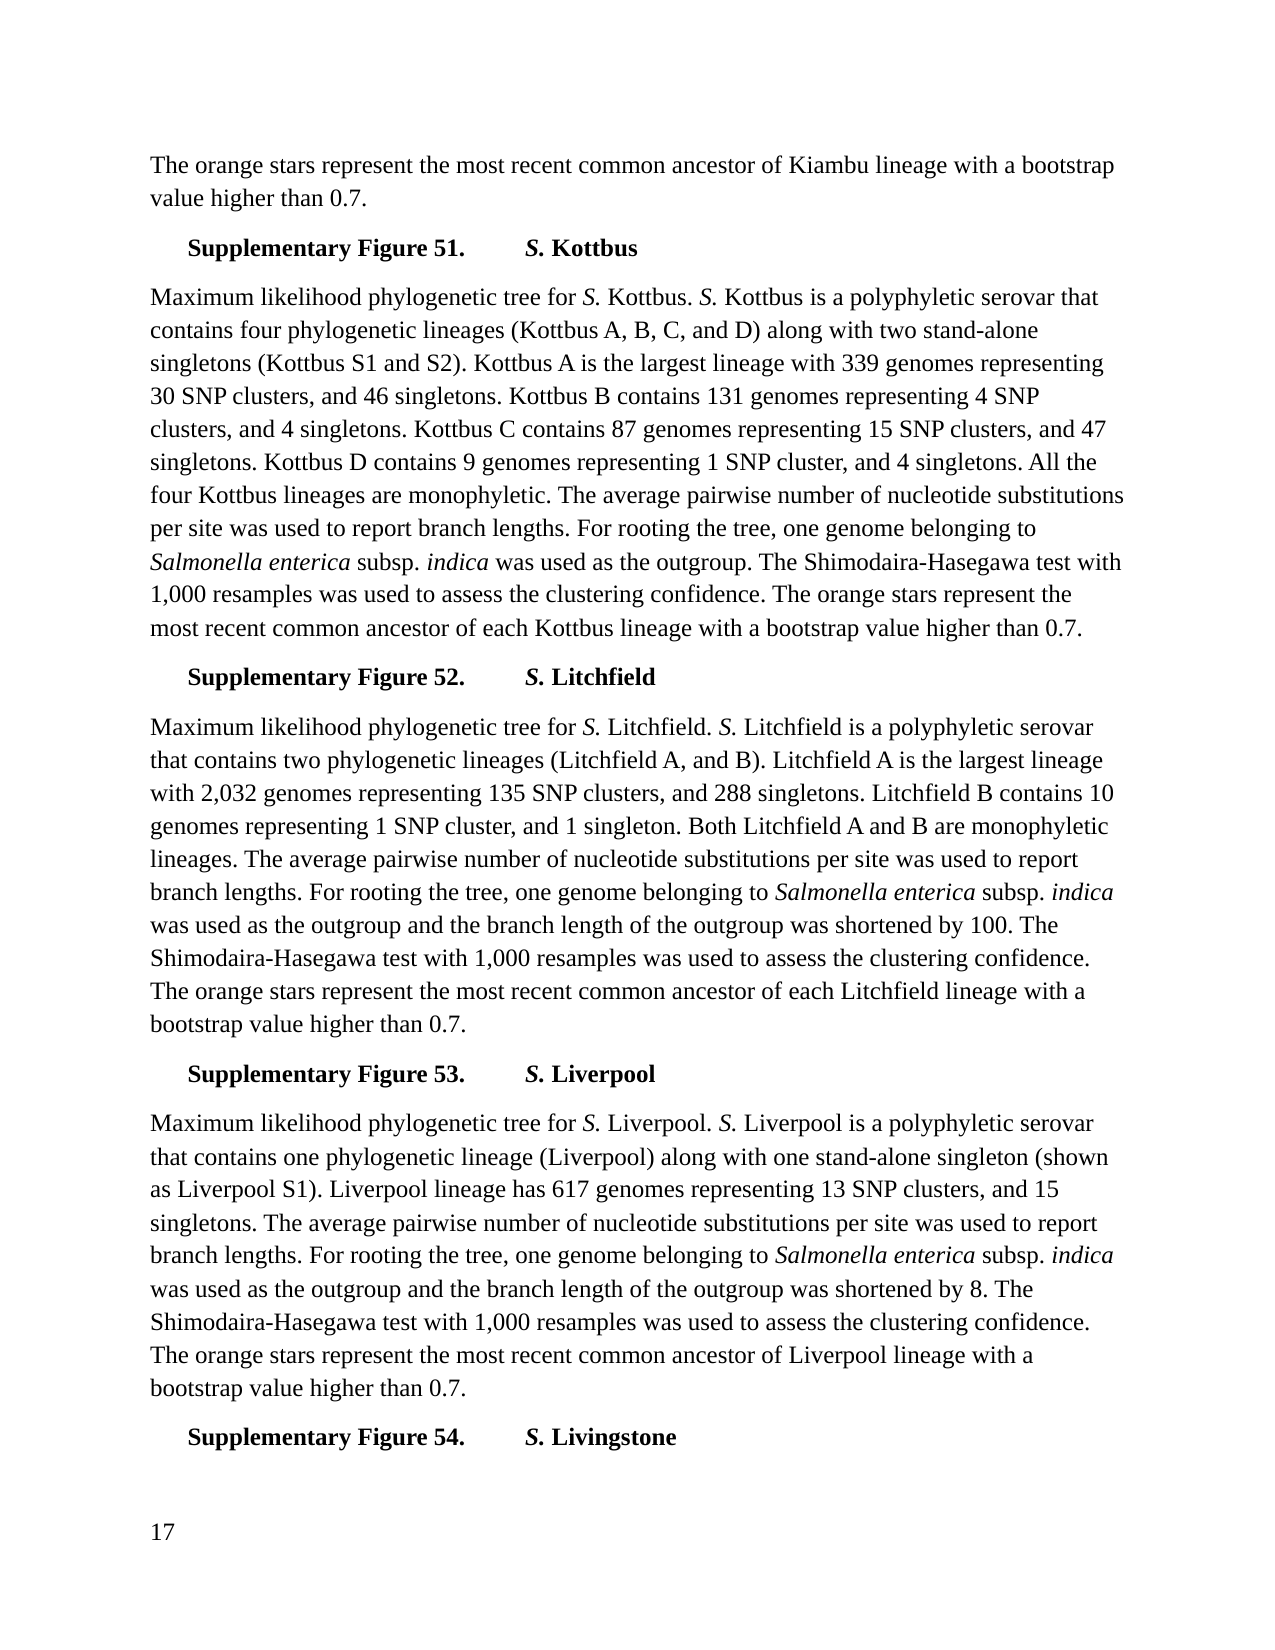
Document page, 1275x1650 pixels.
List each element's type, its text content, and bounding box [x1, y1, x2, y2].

text Maximum likelihood phylogenetic tree for S. Kottbus. S. Kottbus is a polyphyletic serovar that contains four phylogenetic lineages (Kottbus A, B, C, and D) along with two stand-alone singletons (Kottbus S1 and S2). Kottbus A is the largest lineage with 339 genomes representing 30 SNP clusters, and 46 singletons. Kottbus B contains 131 genomes representing 4 SNP clusters, and 4 singletons. Kottbus C contains 87 genomes representing 15 SNP clusters, and 47 singletons. Kottbus D contains 9 genomes representing 1 SNP cluster, and 4 singletons. All the four Kottbus lineages are monophyletic. The average pairwise number of nucleotide substitutions per site was used to report branch lengths. For rooting the tree, one genome belonging to Salmonella enterica subsp. indica was used as the outgroup. The Shimodaira-Hasegawa test with 1,000 resamples was used to assess the clustering confidence. The orange stars represent the most recent common ancestor of each Kottbus lineage with a bootstrap value higher than 0.7. [150, 282, 1125, 641]
list S. Litchfield [150, 662, 1125, 691]
list S. Kottbus [150, 233, 1125, 261]
text Maximum likelihood phylogenetic tree for S. Liverpool. S. Liverpool is a polyphyletic serovar that contains one phylogenetic lineage (Liverpool) along with one stand-alone singleton (shown as Liverpool S1). Liverpool lineage has 617 genomes representing 13 SNP clusters, and 15 singletons. The average pairwise number of nucleotide substitutions per site was used to report branch lengths. For rooting the tree, one genome belonging to Salmonella enterica subsp. indica was used as the outgroup and the branch length of the outgroup was shortened by 8. The Shimodaira-Hasegawa test with 1,000 resamples was used to assess the clustering confidence. The orange stars represent the most recent common ancestor of Liverpool lineage with a bootstrap value higher than 0.7. [150, 1108, 1125, 1401]
text Maximum likelihood phylogenetic tree for S. Litchfield. S. Litchfield is a polyphyletic serovar that contains two phylogenetic lineages (Litchfield A, and B). Litchfield A is the largest lineage with 2,032 genomes representing 135 SNP clusters, and 288 singletons. Litchfield B contains 10 genomes representing 1 SNP cluster, and 1 singleton. Both Litchfield A and B are monophyletic lineages. The average pairwise number of nucleotide substitutions per site was used to report branch lengths. For rooting the tree, one genome belonging to Salmonella enterica subsp. indica was used as the outgroup and the branch length of the outgroup was shortened by 100. The Shimodaira-Hasegawa test with 1,000 resamples was used to assess the clustering confidence. The orange stars represent the most recent common ancestor of each Litchfield lineage with a bootstrap value higher than 0.7. [150, 712, 1125, 1038]
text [150, 150, 1125, 212]
list S. Livingstone [150, 1422, 1125, 1451]
list S. Liverpool [150, 1059, 1125, 1088]
